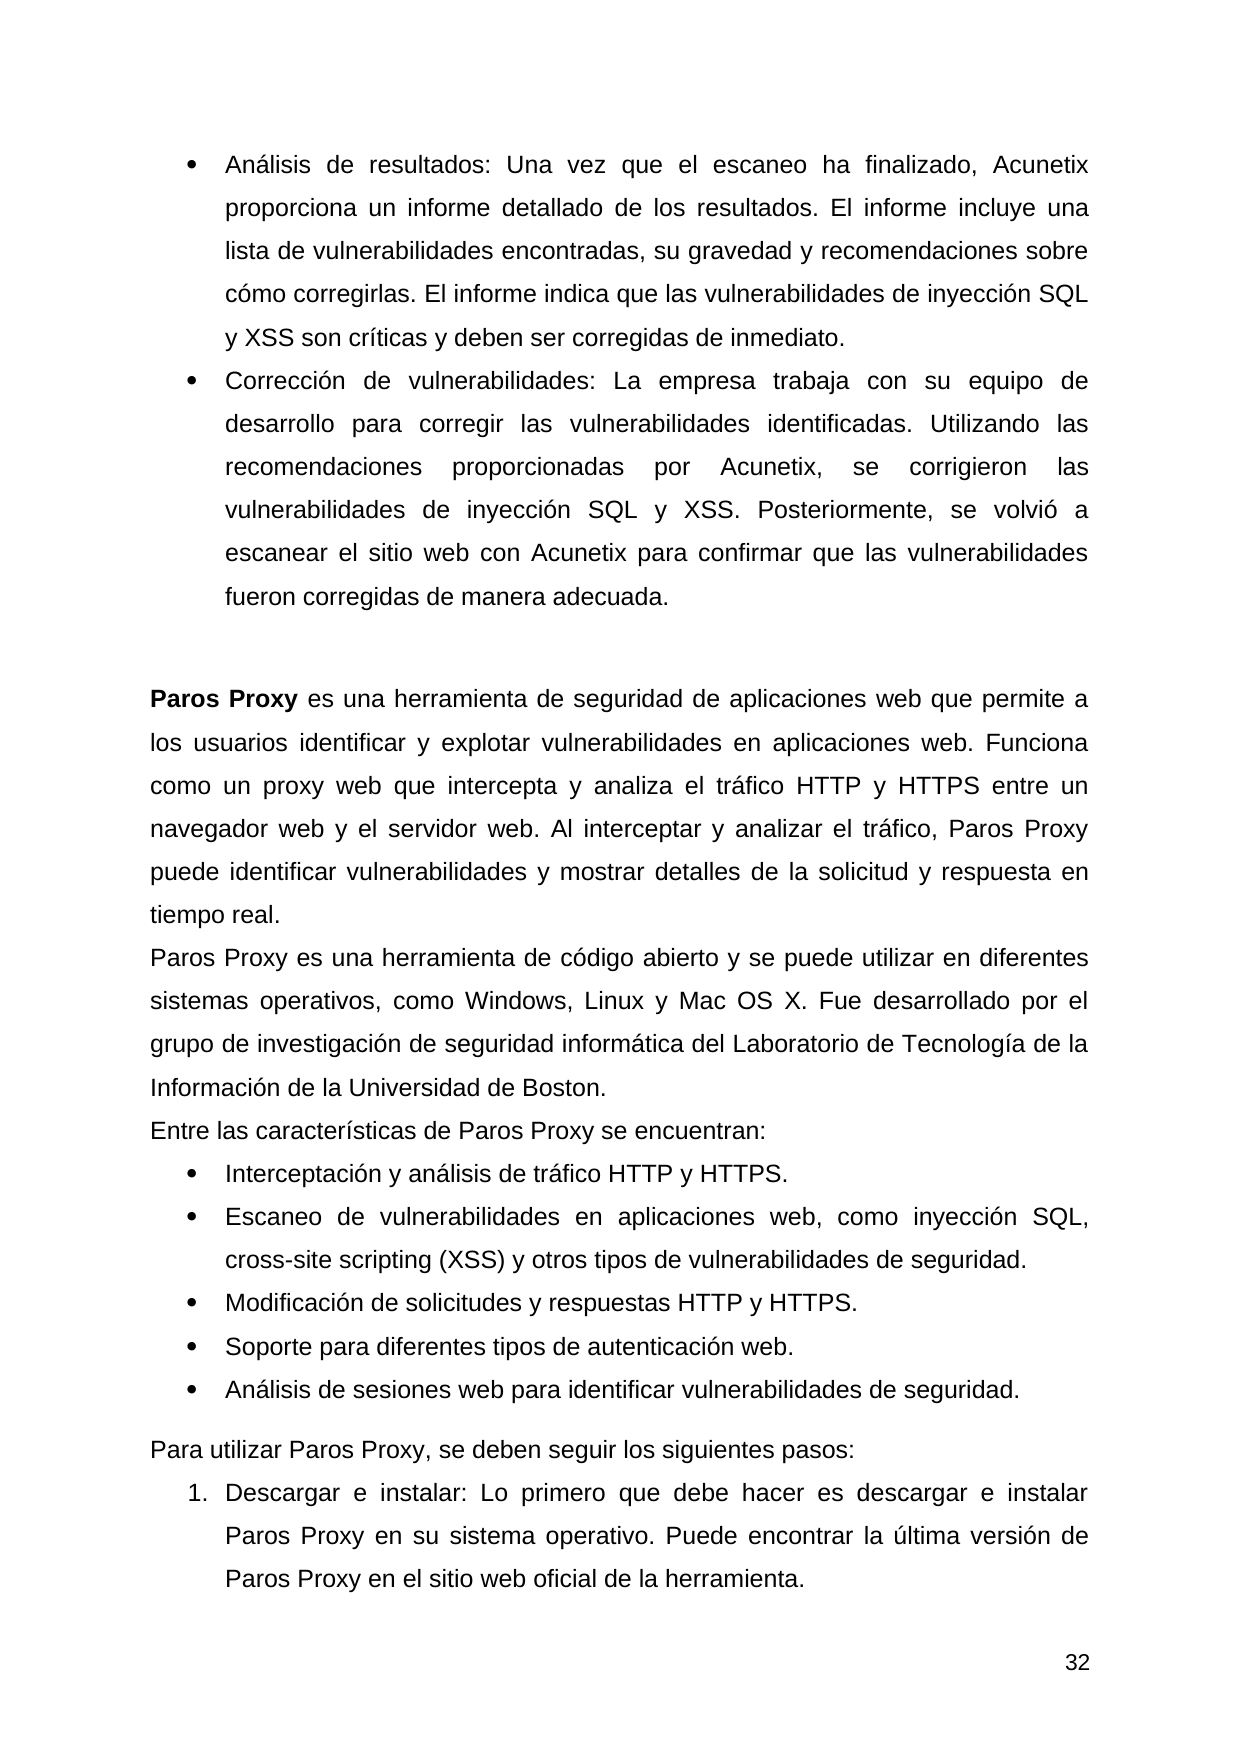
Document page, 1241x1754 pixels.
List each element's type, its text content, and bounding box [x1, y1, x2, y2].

list Análisis de sesiones web para identificar vulnerabilidades de seguridad. [187, 1375, 1090, 1404]
list Análisis de resultados: Una vez que el escaneo ha finalizado, Acunetix proporciona un informe detallado de los resultados. El informe incluye una lista de vulnerabilidades encontradas, su gravedad y recomendaciones sobre cómo corregirlas. El informe indica que las vulnerabilidades de inyección SQL y XSS son críticas y deben ser corregidas de inmediato. [187, 150, 1090, 351]
text Paros Proxy es una herramienta de código abierto y se puede utilizar en diferentes sistemas operativos, como Windows, Linux y Mac OS X. Fue desarrollado por el grupo de investigación de seguridad informática del Laboratorio de Tecnología de la Información de la Universidad de Boston. [150, 943, 1090, 1101]
list Corrección de vulnerabilidades: La empresa trabaja con su equipo de desarrollo para corregir las vulnerabilidades identificadas. Utilizando las recomendaciones proporcionadas por Acunetix, se corrigieron las vulnerabilidades de inyección SQL y XSS. Posteriormente, se volvió a escanear el sitio web con Acunetix para confirmar que las vulnerabilidades fueron corregidas de manera adecuada. [187, 366, 1090, 610]
list Descargar e instalar: Lo primero que debe hacer es descargar e instalar Paros Proxy en su sistema operativo. Puede encontrar la última versión de Paros Proxy en el sitio web oficial de la herramienta. [187, 1478, 1090, 1593]
text Entre las características de Paros Proxy se encuentran: [150, 1116, 1090, 1144]
list Escaneo de vulnerabilidades en aplicaciones web, como inyección SQL, cross-site scripting (XSS) y otros tipos de vulnerabilidades de seguridad. [187, 1202, 1090, 1274]
list Interceptación y análisis de tráfico HTTP y HTTPS. [187, 1159, 1090, 1188]
list Soporte para diferentes tipos de autenticación web. [187, 1332, 1090, 1360]
text Paros Proxy es una herramienta de seguridad de aplicaciones web que permite a los usuarios identificar y explotar vulnerabilidades en aplicaciones web. Funciona como un proxy web que intercepta y analiza el tráfico HTTP y HTTPS entre un navegador web y el servidor web. Al interceptar y analizar el tráfico, Paros Proxy puede identificar vulnerabilidades y mostrar detalles de la solicitud y respuesta en tiempo real. [150, 684, 1090, 929]
text Para utilizar Paros Proxy, se deben seguir los siguientes pasos: [150, 1435, 1090, 1463]
list Modificación de solicitudes y respuestas HTTP y HTTPS. [187, 1288, 1090, 1317]
